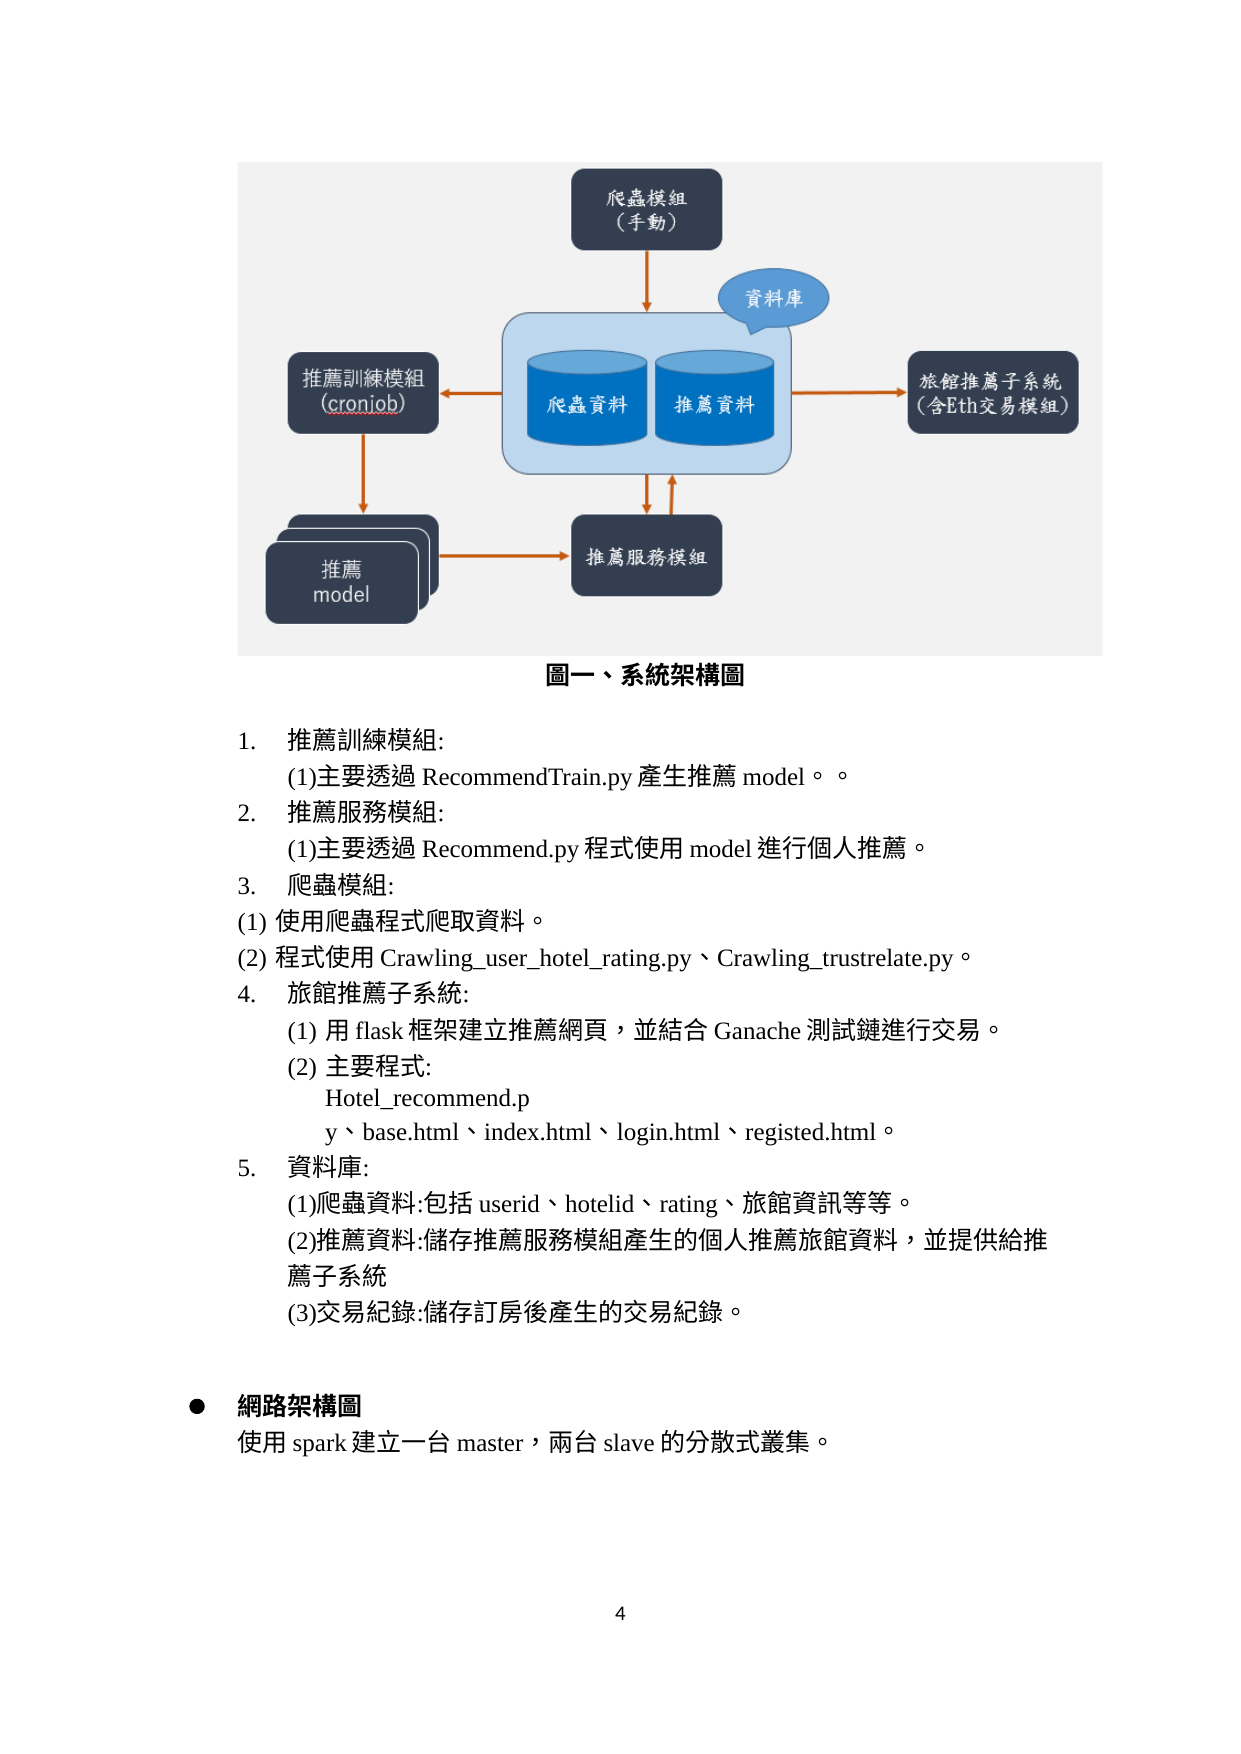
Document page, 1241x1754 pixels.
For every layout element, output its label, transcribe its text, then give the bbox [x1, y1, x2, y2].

picture [237, 162, 1103, 656]
list 程式使用Crawling_user_hotel_rating.py、Crawling_trustrelate.py。 [237, 938, 1053, 974]
list 圖一、系統架構圖 [237, 656, 1053, 691]
list 旅館推薦子系統: [237, 974, 1053, 1010]
list 使用爬蟲程式爬取資料。 [237, 901, 1053, 938]
list 主要程式: Hotel_recommend.py、base.html、index.html、login.html、registed.html。 [287, 1046, 1053, 1148]
list (1)主要透過Recommend.py程式使用model進行個人推薦。 [287, 829, 1053, 865]
list (3)交易紀錄:儲存訂房後產生的交易紀錄。 [287, 1293, 1053, 1329]
list 推薦服務模組: [237, 793, 1053, 829]
list (1)主要透過RecommendTrain.py產生推薦model。。 [287, 756, 1053, 793]
list 用flask框架建立推薦網頁，並結合Ganache測試鏈進行交易。 [287, 1010, 1053, 1046]
list 推薦訓練模組: [237, 720, 1053, 756]
list (2)推薦資料:儲存推薦服務模組產生的個人推薦旅館資料，並提供給推薦子系統 [287, 1220, 1053, 1293]
list 使用spark建立一台master，兩台slave的分散式叢集。 [237, 1423, 1053, 1459]
list 網路架構圖 [187, 1386, 1053, 1423]
list 爬蟲模組: [237, 865, 1053, 901]
list 資料庫: [237, 1148, 1053, 1184]
list (1)爬蟲資料:包括userid、hotelid、rating、旅館資訊等等。 [287, 1184, 1053, 1220]
